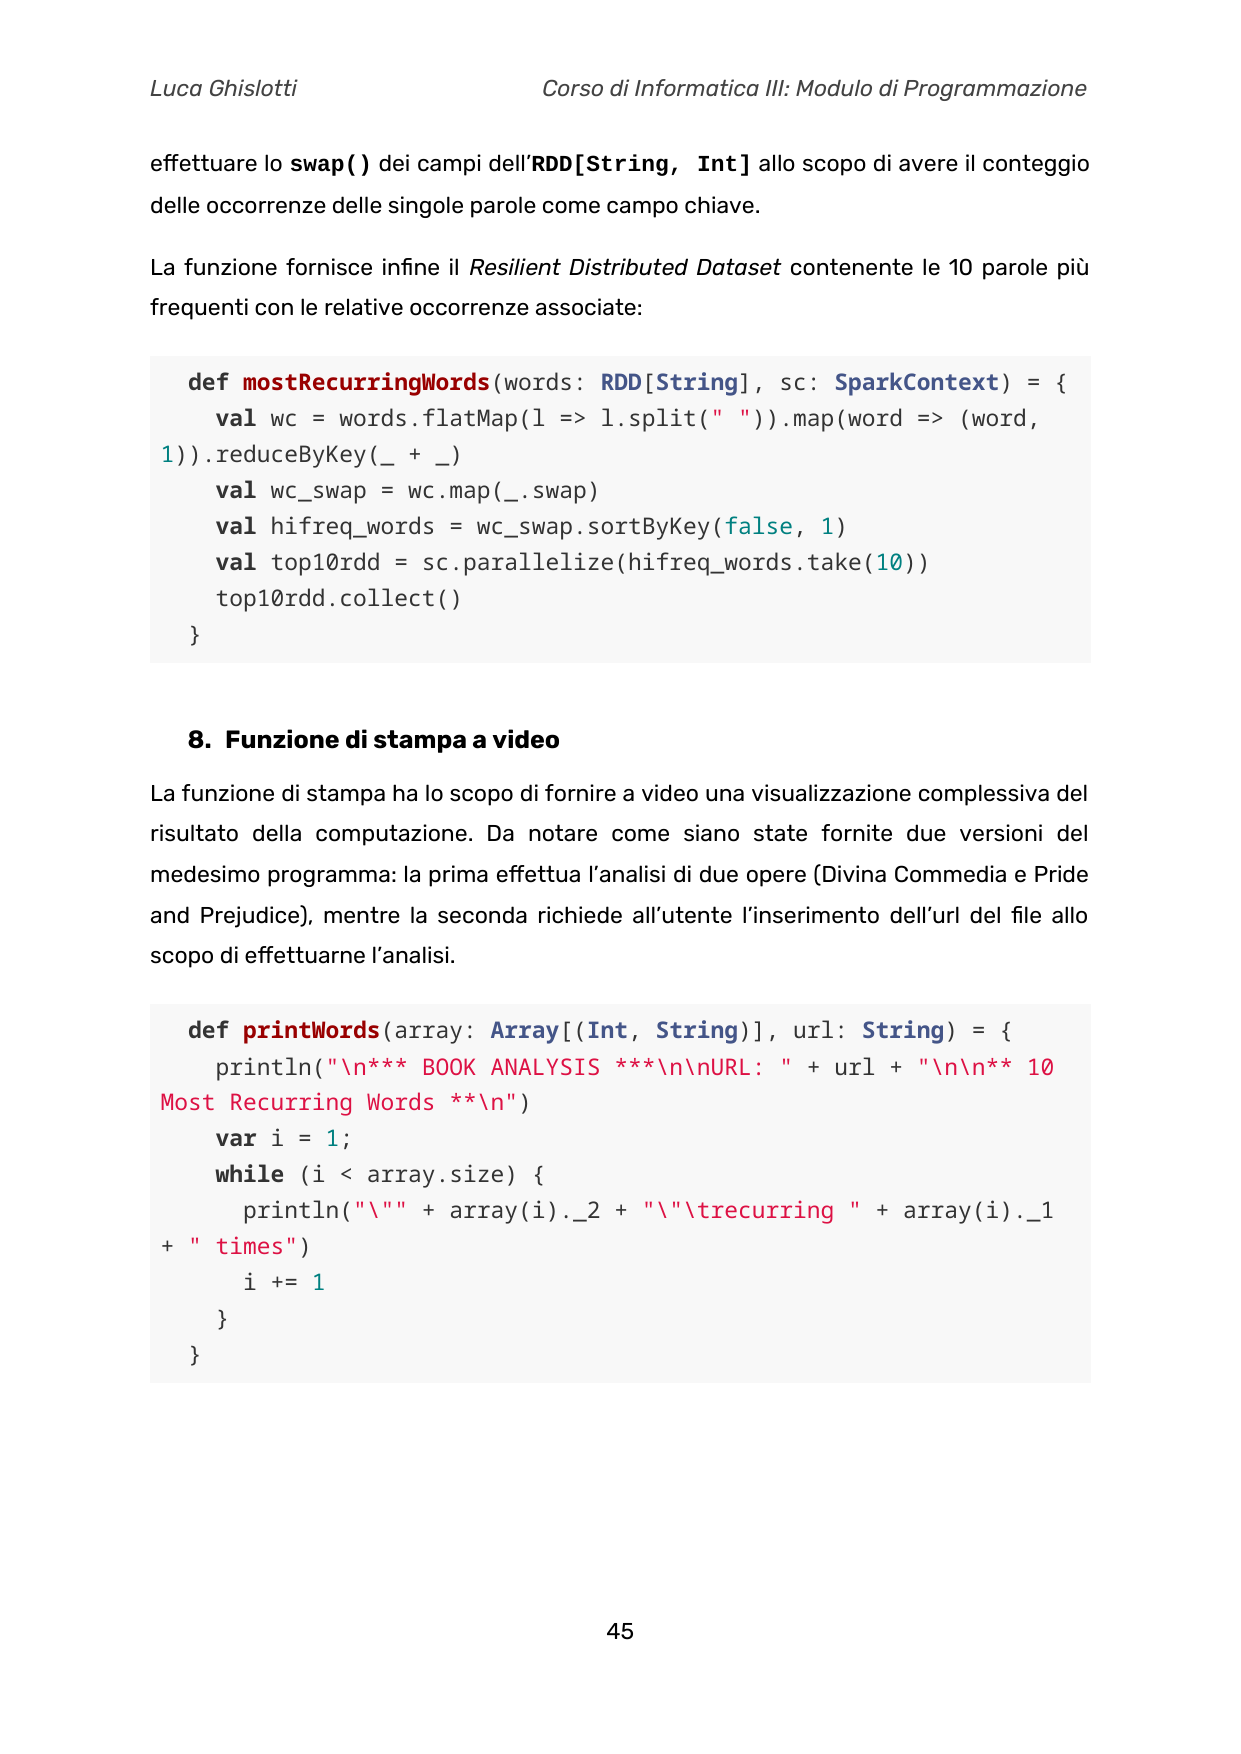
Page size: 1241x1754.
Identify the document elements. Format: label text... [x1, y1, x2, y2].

table_header def printWords(array: Array[(Int, String)], url: String) = { println("\n*** BOOK ANALYSIS ***\n\nURL: " + url + "\n\n** 10 Most Recurring Words **\n") var i = 1; while (i < array.size) { println("\"" + array(i)._2 + "\"\trecurring " + array(i)._1 + " times") i += 1 } } [150, 1004, 1091, 1383]
text La funzione fornisce infine il Resilient Distributed Dataset contenente le 10 parole più frequenti con le relative occorrenze associate: [150, 253, 1090, 321]
subtitle Funzione di stampa a video [187, 725, 1090, 754]
table_header def mostRecurringWords(words: RDD[String], sc: SparkContext) = { val wc = words.flatMap(l => l.split(" ")).map(word => (word, 1)).reduceByKey(_ + _) val wc_swap = wc.map(_.swap) val hifreq_words = wc_swap.sortByKey(false, 1) val top10rdd = sc.parallelize(hifreq_words.take(10)) top10rdd.collect() } [150, 356, 1091, 663]
text La funzione di stampa ha lo scopo di fornire a video una visualizzazione complessiva del risultato della computazione. Da notare come siano state fornite due versioni del medesimo programma: la prima effettua l’analisi di due opere (Divina Commedia e Pride and Prejudice), mentre la seconda richiede all’utente l’inserimento dell’url del file allo scopo di effettuarne l’analisi. [150, 779, 1090, 970]
